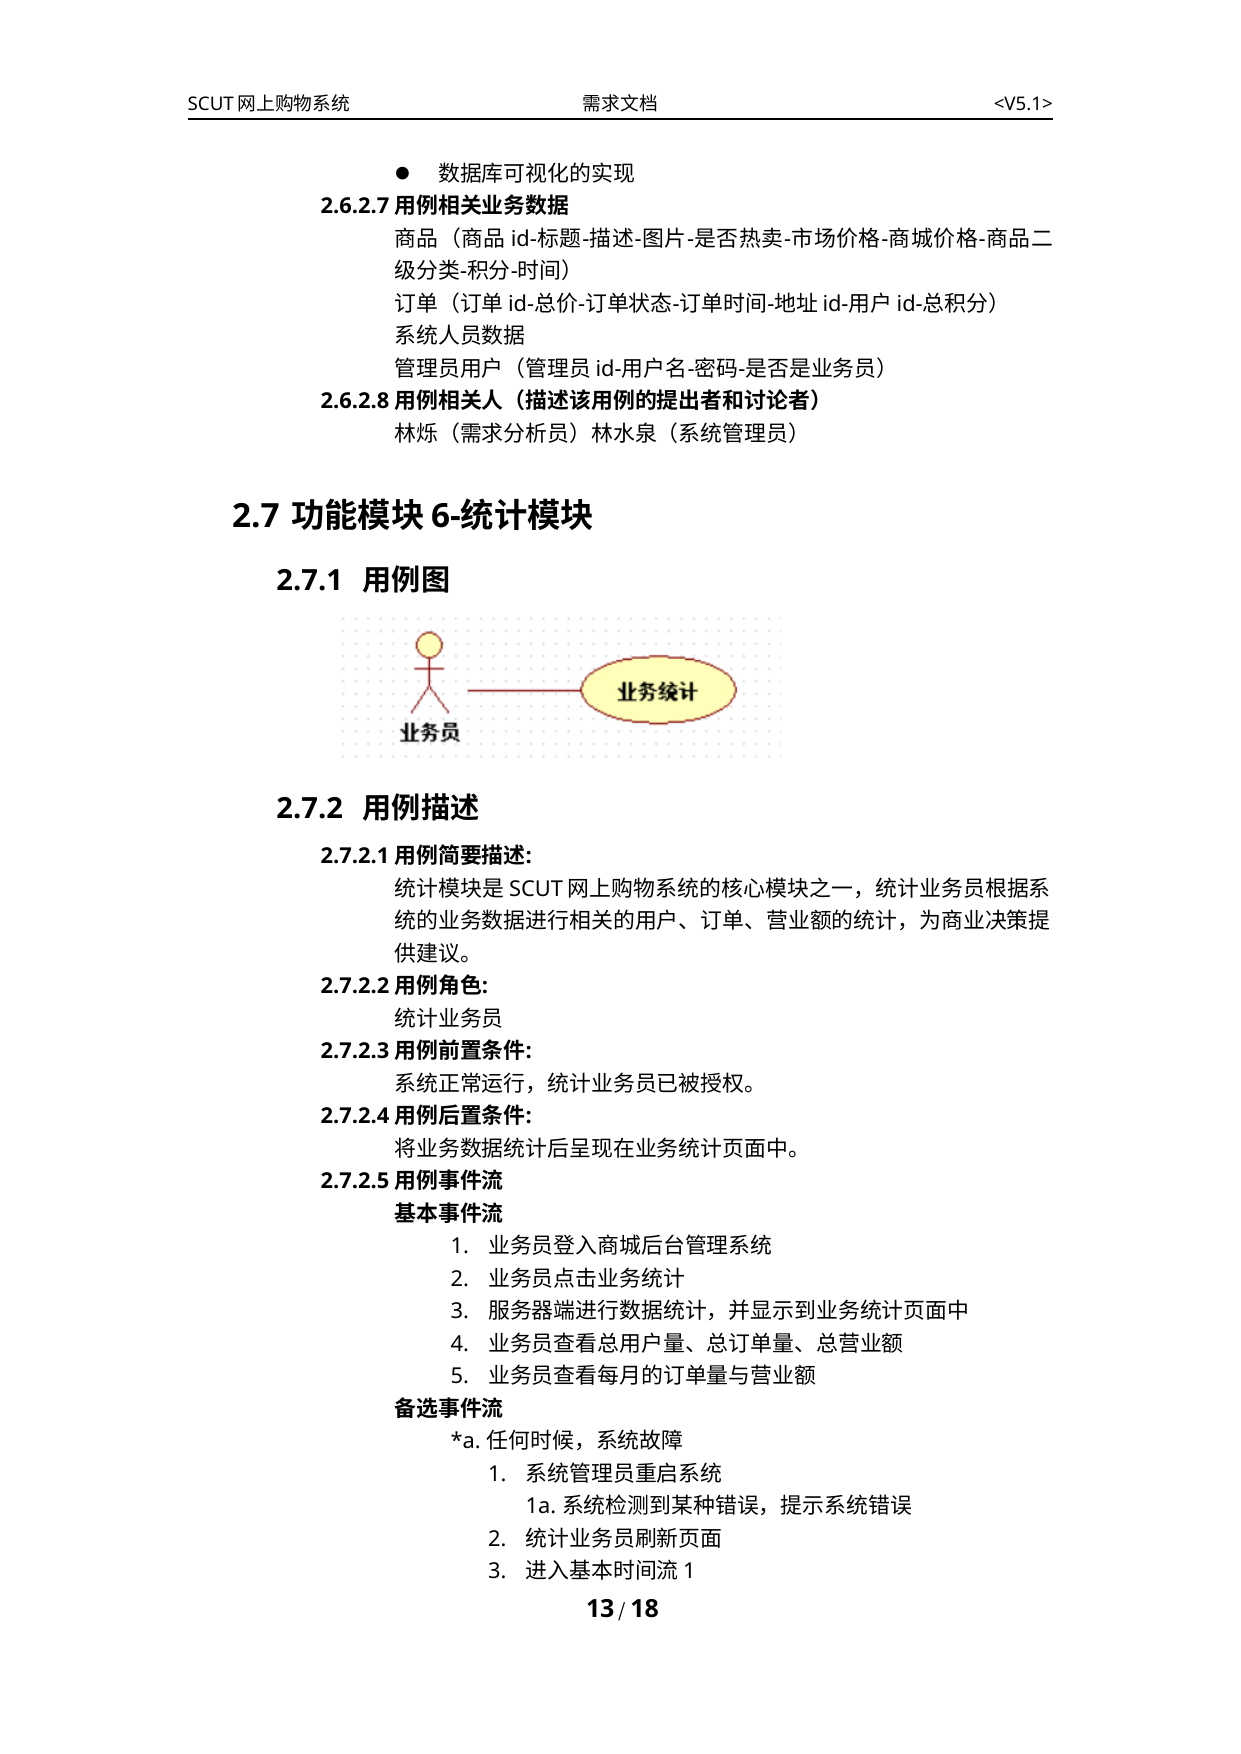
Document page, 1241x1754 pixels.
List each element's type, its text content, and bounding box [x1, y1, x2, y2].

list 统计模块是SCUT网上购物系统的核心模块之一，统计业务员根据系统的业务数据进行相关的用户、订单、营业额的统计，为商业决策提供建议。 [394, 871, 1053, 968]
list 系统管理员重启系统 [488, 1456, 1053, 1488]
list 用例后置条件: [320, 1098, 1053, 1131]
list 用例相关业务数据 [320, 188, 1053, 221]
list 用例相关人（描述该用例的提出者和讨论者） [320, 383, 1053, 416]
list 系统人员数据 [394, 318, 1053, 351]
text *a. 任何时候，系统故障 [450, 1423, 1053, 1456]
list 将业务数据统计后呈现在业务统计页面中。 [394, 1131, 1053, 1163]
list 商品（商品id-标题-描述-图片-是否热卖-市场价格-商城价格-商品二级分类-积分-时间） [394, 221, 1053, 286]
subtitle 用例描述 [276, 773, 1053, 838]
list 备选事件流 [394, 1391, 1053, 1423]
picture [335, 610, 782, 768]
list 进入基本时间流1 [488, 1553, 1053, 1586]
list 基本事件流 [394, 1196, 1053, 1228]
list 服务器端进行数据统计，并显示到业务统计页面中 [450, 1293, 1053, 1326]
list 用例事件流 [320, 1163, 1053, 1196]
list 业务员点击业务统计 [450, 1261, 1053, 1293]
list 管理员用户（管理员id-用户名-密码-是否是业务员） [394, 351, 1053, 383]
list 统计业务员刷新页面 [488, 1521, 1053, 1553]
list 业务员查看总用户量、总订单量、总营业额 [450, 1326, 1053, 1358]
subtitle 用例图 [276, 546, 1053, 611]
list 数据库可视化的实现 [394, 156, 1053, 188]
subtitle 功能模块6-统计模块 [232, 481, 1053, 546]
list 用例角色: [320, 968, 1053, 1001]
list 用例前置条件: [320, 1033, 1053, 1066]
list 业务员查看每月的订单量与营业额 [450, 1358, 1053, 1391]
list 系统正常运行，统计业务员已被授权。 [394, 1066, 1053, 1098]
text 1a. 系统检测到某种错误，提示系统错误 [525, 1488, 1053, 1521]
list 订单（订单id-总价-订单状态-订单时间-地址id-用户id-总积分） [394, 286, 1053, 318]
list 统计业务员 [394, 1001, 1053, 1033]
list 业务员登入商城后台管理系统 [450, 1228, 1053, 1261]
list 用例简要描述: [320, 838, 1053, 871]
list 林烁（需求分析员）林水泉（系统管理员） [394, 416, 1053, 448]
